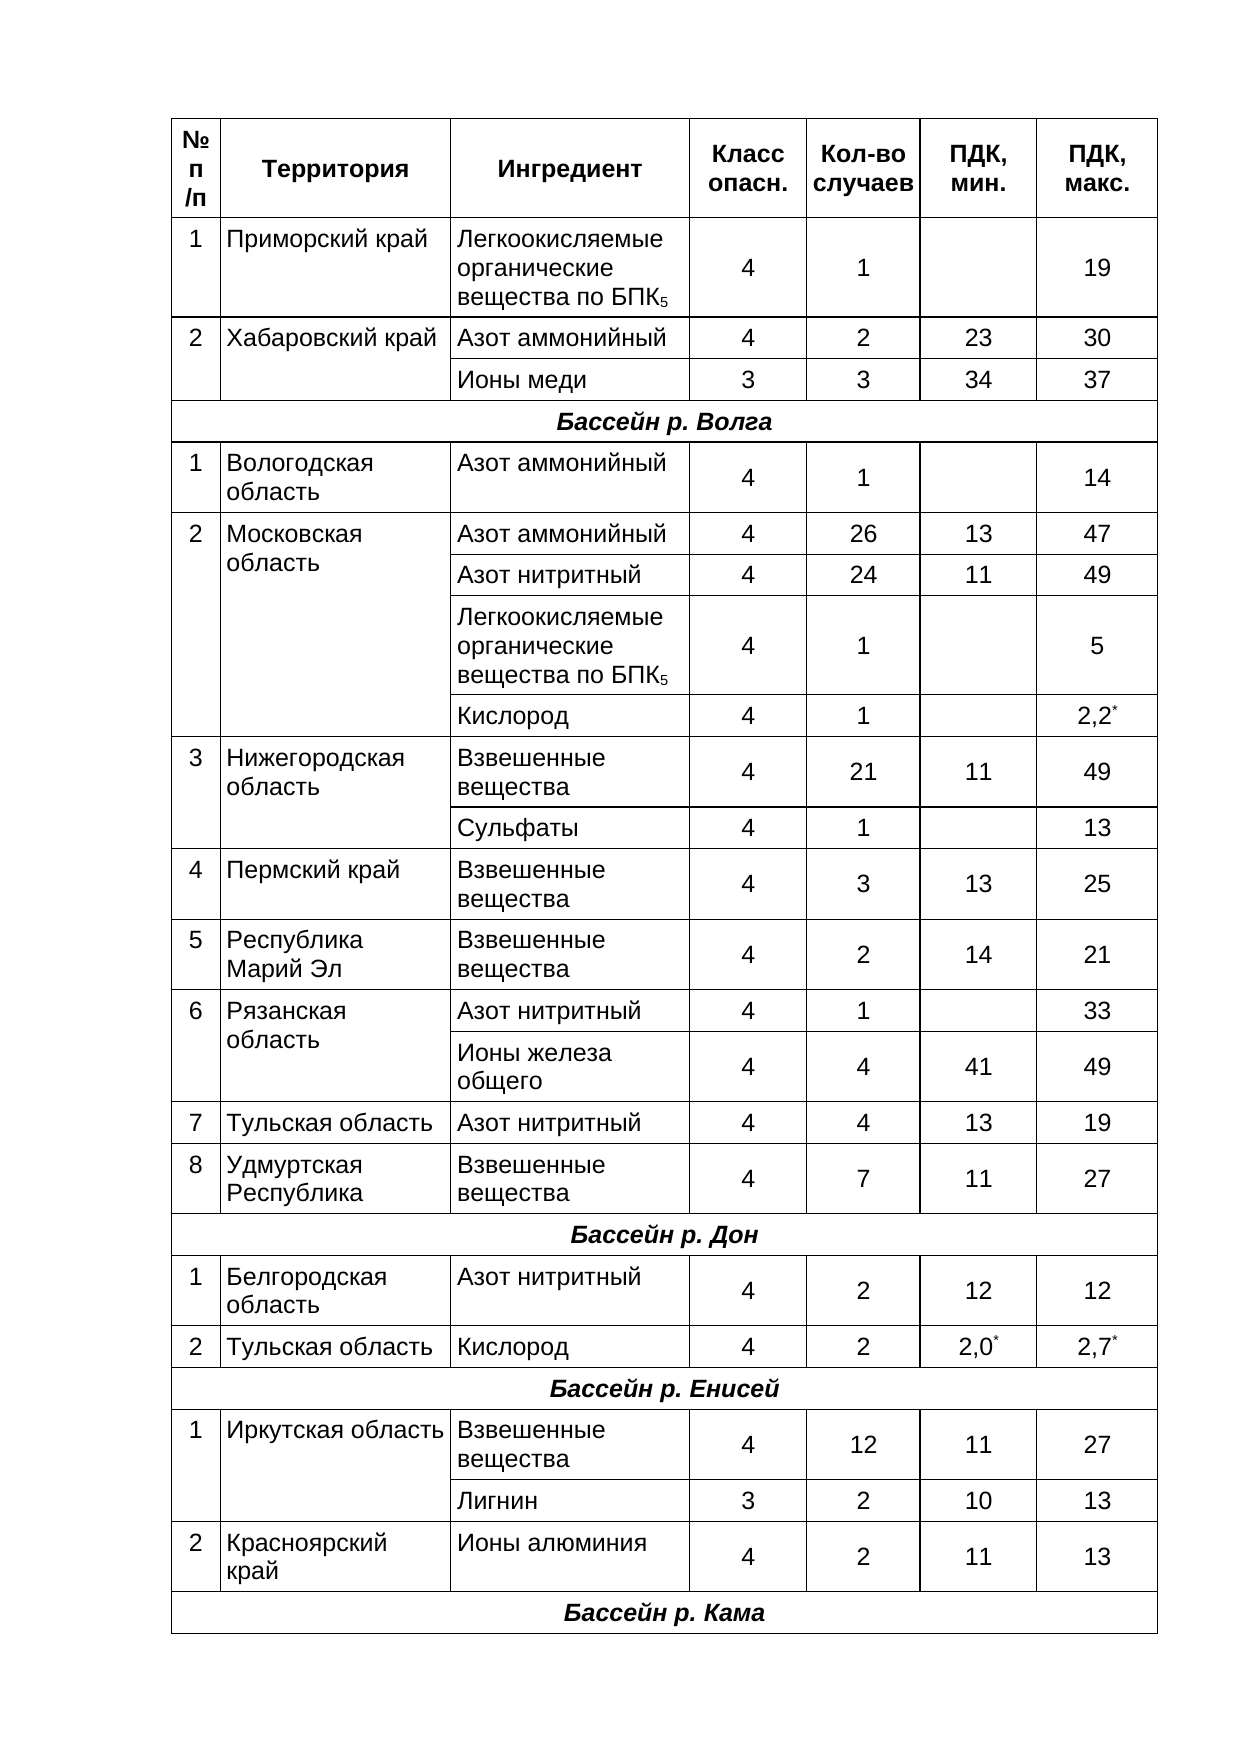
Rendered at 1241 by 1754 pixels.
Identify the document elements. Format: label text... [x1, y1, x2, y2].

table_header ПДК, мин. [921, 119, 1036, 217]
table_cell 2 [172, 318, 220, 400]
table_cell 2,0* [921, 1326, 1036, 1367]
table_cell 4 [690, 596, 806, 694]
table_cell 4 [690, 1032, 806, 1101]
table_cell Азот аммонийный [451, 318, 689, 358]
table_cell 11 [921, 1522, 1036, 1591]
table_cell Легкоокисляемые органические вещества по БПК5 [451, 596, 689, 694]
table_header Ингредиент [451, 119, 689, 217]
table_cell 19 [1037, 1102, 1157, 1143]
table_cell 12 [1037, 1256, 1157, 1325]
table_cell 1 [807, 596, 919, 694]
table_cell [921, 990, 1036, 1031]
table_cell 1 [807, 695, 919, 736]
table_cell [921, 808, 1036, 848]
table_cell 1 [172, 1410, 220, 1521]
table_cell Взвешенные вещества [451, 1144, 689, 1213]
table_cell 3 [690, 1480, 806, 1521]
table_cell 27 [1037, 1144, 1157, 1213]
table_cell 21 [1037, 920, 1157, 989]
table_cell 2 [172, 1522, 220, 1591]
table_cell 2 [807, 1522, 919, 1591]
table_cell Азот аммонийный [451, 513, 689, 553]
table_cell 2 [172, 1326, 220, 1367]
table_cell 11 [921, 737, 1036, 806]
table_cell Бассейн р. Волга [172, 401, 1157, 441]
table_cell 3 [807, 359, 919, 400]
table_cell Хабаровский край [221, 318, 450, 400]
table_cell 13 [921, 849, 1036, 918]
table_cell 7 [172, 1102, 220, 1143]
table_cell 4 [690, 443, 806, 512]
table_cell 1 [172, 443, 220, 512]
table_cell 1 [807, 990, 919, 1031]
table_cell 14 [921, 920, 1036, 989]
table_cell Бассейн р. Енисей [172, 1368, 1157, 1408]
table_cell Ионы железа общего [451, 1032, 689, 1101]
table_cell Легкоокисляемые органические вещества по БПК5 [451, 218, 689, 316]
table_cell Тульская область [221, 1102, 450, 1143]
table_cell 26 [807, 513, 919, 553]
table_cell Тульская область [221, 1326, 450, 1367]
table_cell 3 [807, 849, 919, 918]
table_cell 4 [690, 695, 806, 736]
table_cell 4 [807, 1032, 919, 1101]
table_cell 4 [690, 990, 806, 1031]
table_cell Белгородская область [221, 1256, 450, 1325]
table_cell 5 [1037, 596, 1157, 694]
table_cell Сульфаты [451, 808, 689, 848]
table_cell [921, 218, 1036, 316]
table_cell 2,2* [1037, 695, 1157, 736]
table_cell 4 [690, 513, 806, 553]
table_cell 4 [690, 1102, 806, 1143]
table_cell 4 [690, 920, 806, 989]
table_cell 3 [690, 359, 806, 400]
table_cell Азот нитритный [451, 1256, 689, 1325]
table_cell 37 [1037, 359, 1157, 400]
table_cell Удмуртская Республика [221, 1144, 450, 1213]
table_cell [921, 695, 1036, 736]
table_cell 2,7* [1037, 1326, 1157, 1367]
table_cell 5 [172, 920, 220, 989]
table_header Территория [221, 119, 450, 217]
table_cell 25 [1037, 849, 1157, 918]
table_cell 24 [807, 555, 919, 595]
table_cell Азот нитритный [451, 990, 689, 1031]
table_cell 4 [690, 1144, 806, 1213]
table_header Класс опасн. [690, 119, 806, 217]
table_cell 1 [807, 808, 919, 848]
table_cell 8 [172, 1144, 220, 1213]
table_cell 2 [807, 1256, 919, 1325]
table_cell 4 [690, 737, 806, 806]
table_cell 2 [807, 1480, 919, 1521]
table_cell 49 [1037, 555, 1157, 595]
table_cell 4 [690, 218, 806, 316]
table_header Кол-во случаев [807, 119, 919, 217]
table_header № п/п [172, 119, 220, 217]
table_cell 11 [921, 555, 1036, 595]
table_cell 1 [807, 443, 919, 512]
table_cell 27 [1037, 1410, 1157, 1479]
table_cell 34 [921, 359, 1036, 400]
table_cell 12 [921, 1256, 1036, 1325]
table_cell Московская область [221, 513, 450, 736]
table_cell 41 [921, 1032, 1036, 1101]
table_cell 1 [172, 1256, 220, 1325]
table_cell Республика Марий Эл [221, 920, 450, 989]
table_cell Ионы меди [451, 359, 689, 400]
table_cell 4 [690, 849, 806, 918]
table_cell 2 [807, 920, 919, 989]
table_cell 12 [807, 1410, 919, 1479]
table_cell 33 [1037, 990, 1157, 1031]
table_cell Кислород [451, 1326, 689, 1367]
table_cell 2 [172, 513, 220, 736]
table_cell Бассейн р. Дон [172, 1214, 1157, 1255]
table_cell 13 [921, 513, 1036, 553]
table_cell 47 [1037, 513, 1157, 553]
table_cell 13 [1037, 1522, 1157, 1591]
table_cell 19 [1037, 218, 1157, 316]
table_cell 4 [690, 1326, 806, 1367]
table_cell 14 [1037, 443, 1157, 512]
table_cell Рязанская область [221, 990, 450, 1101]
table_cell Азот аммонийный [451, 443, 689, 512]
table_cell 2 [807, 318, 919, 358]
table_cell 23 [921, 318, 1036, 358]
table_cell 4 [690, 1522, 806, 1591]
table_cell 21 [807, 737, 919, 806]
table_cell 13 [921, 1102, 1036, 1143]
table_cell 1 [807, 218, 919, 316]
table_cell 10 [921, 1480, 1036, 1521]
table_cell 2 [807, 1326, 919, 1367]
table_cell Вологодская область [221, 443, 450, 512]
table_cell 49 [1037, 737, 1157, 806]
table_cell 4 [690, 1256, 806, 1325]
table_cell 3 [172, 737, 220, 848]
table_cell 4 [690, 1410, 806, 1479]
table_cell 4 [690, 318, 806, 358]
table_cell 7 [807, 1144, 919, 1213]
table_cell Взвешенные вещества [451, 849, 689, 918]
table_cell Пермский край [221, 849, 450, 918]
table_cell Кислород [451, 695, 689, 736]
table_cell Приморский край [221, 218, 450, 316]
table_cell 13 [1037, 808, 1157, 848]
table_cell 4 [690, 808, 806, 848]
table_cell Азот нитритный [451, 555, 689, 595]
table_cell Азот нитритный [451, 1102, 689, 1143]
table_cell 11 [921, 1410, 1036, 1479]
table_cell 30 [1037, 318, 1157, 358]
table_cell 4 [172, 849, 220, 918]
table_cell 13 [1037, 1480, 1157, 1521]
table_cell [921, 596, 1036, 694]
table_cell Лигнин [451, 1480, 689, 1521]
table_cell Иркутская область [221, 1410, 450, 1521]
table_cell Взвешенные вещества [451, 737, 689, 806]
table_header ПДК, макс. [1037, 119, 1157, 217]
table_cell Бассейн р. Кама [172, 1592, 1157, 1633]
table_cell Красноярский край [221, 1522, 450, 1591]
table_cell Взвешенные вещества [451, 1410, 689, 1479]
table_cell Ионы алюминия [451, 1522, 689, 1591]
table_cell 4 [690, 555, 806, 595]
table_cell 4 [807, 1102, 919, 1143]
table_cell 6 [172, 990, 220, 1101]
table_cell 1 [172, 218, 220, 316]
table_cell 11 [921, 1144, 1036, 1213]
table_cell [921, 443, 1036, 512]
table_cell 49 [1037, 1032, 1157, 1101]
table_cell Нижегородская область [221, 737, 450, 848]
table_cell Взвешенные вещества [451, 920, 689, 989]
